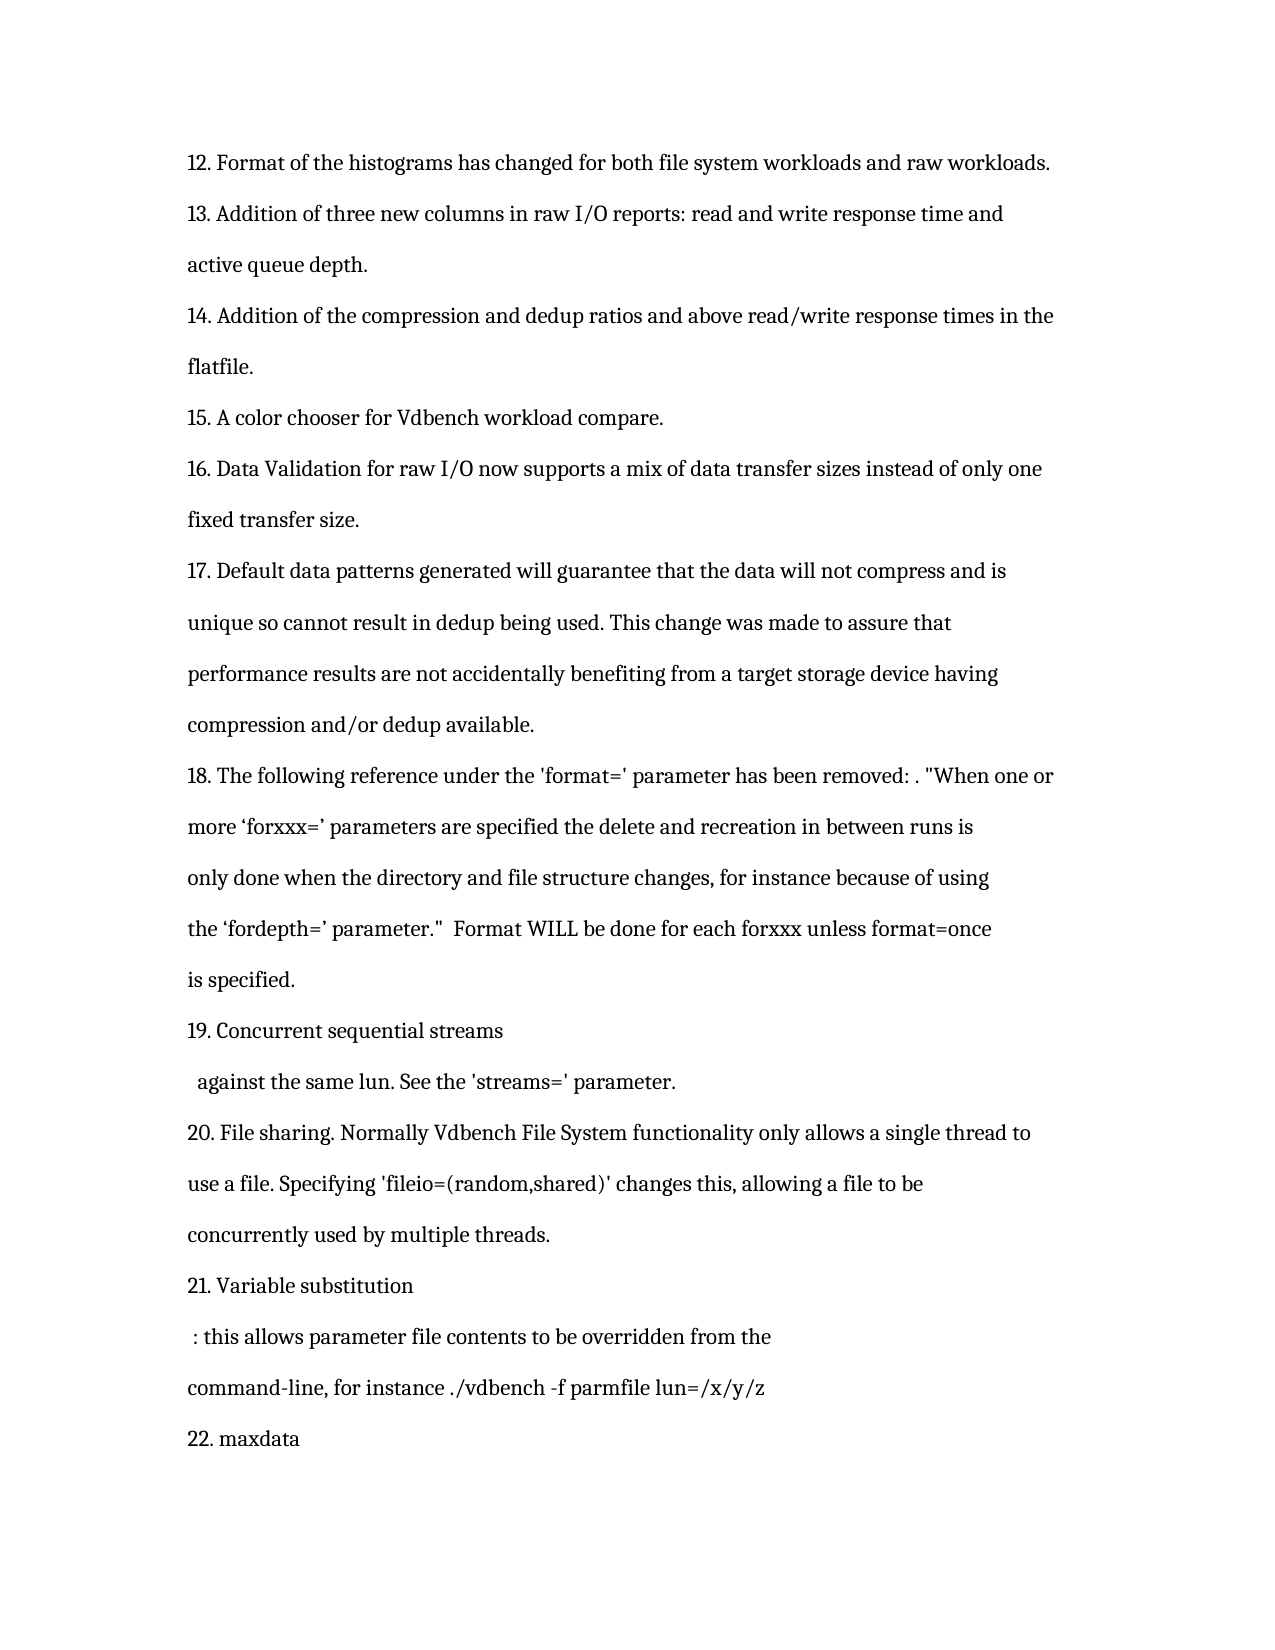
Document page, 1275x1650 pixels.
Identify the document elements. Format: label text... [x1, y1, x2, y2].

text performance results are not accidentally benefiting from a target storage device having [187, 660, 1087, 687]
text 19. Concurrent sequential streams [187, 1018, 1087, 1044]
text active queue depth. [187, 252, 1087, 278]
text 16. Data Validation for raw I/O now supports a mix of data transfer sizes instead of only one [187, 456, 1087, 483]
text command-line, for instance ./vdbench -f parmfile lun=/x/y/z [187, 1375, 1087, 1401]
text 20. File sharing. Normally Vdbench File System functionality only allows a single thread to [187, 1120, 1087, 1146]
text 14. Addition of the compression and dedup ratios and above read/write response times in the [187, 303, 1087, 329]
text 21. Variable substitution [187, 1273, 1087, 1299]
text concurrently used by multiple threads. [187, 1222, 1087, 1248]
text flatfile. [187, 354, 1087, 381]
text 13. Addition of three new columns in raw I/O reports: read and write response time and [187, 201, 1087, 227]
text only done when the directory and file structure changes, for instance because of using [187, 864, 1087, 891]
text 22. maxdata [187, 1426, 1087, 1452]
text 15. A color chooser for Vdbench workload compare. [187, 405, 1087, 432]
text fixed transfer size. [187, 507, 1087, 534]
text use a file. Specifying 'fileio=(random,shared)' changes this, allowing a file to be [187, 1171, 1087, 1197]
text more ‘forxxx=’ parameters are specified the delete and recreation in between runs is [187, 813, 1087, 840]
text 18. The following reference under the 'format=' parameter has been removed: . "When one or [187, 762, 1087, 789]
text 12. Format of the histograms has changed for both file system workloads and raw workloads. [187, 150, 1087, 176]
text : this allows parameter file contents to be overridden from the [187, 1324, 1087, 1350]
text is specified. [187, 967, 1087, 993]
text compression and/or dedup available. [187, 711, 1087, 738]
text against the same lun. See the 'streams=' parameter. [187, 1069, 1087, 1095]
text the ‘fordepth=’ parameter." Format WILL be done for each forxxx unless format=once [187, 916, 1087, 942]
text unique so cannot result in dedup being used. This change was made to assure that [187, 609, 1087, 636]
text 17. Default data patterns generated will guarantee that the data will not compress and is [187, 558, 1087, 585]
